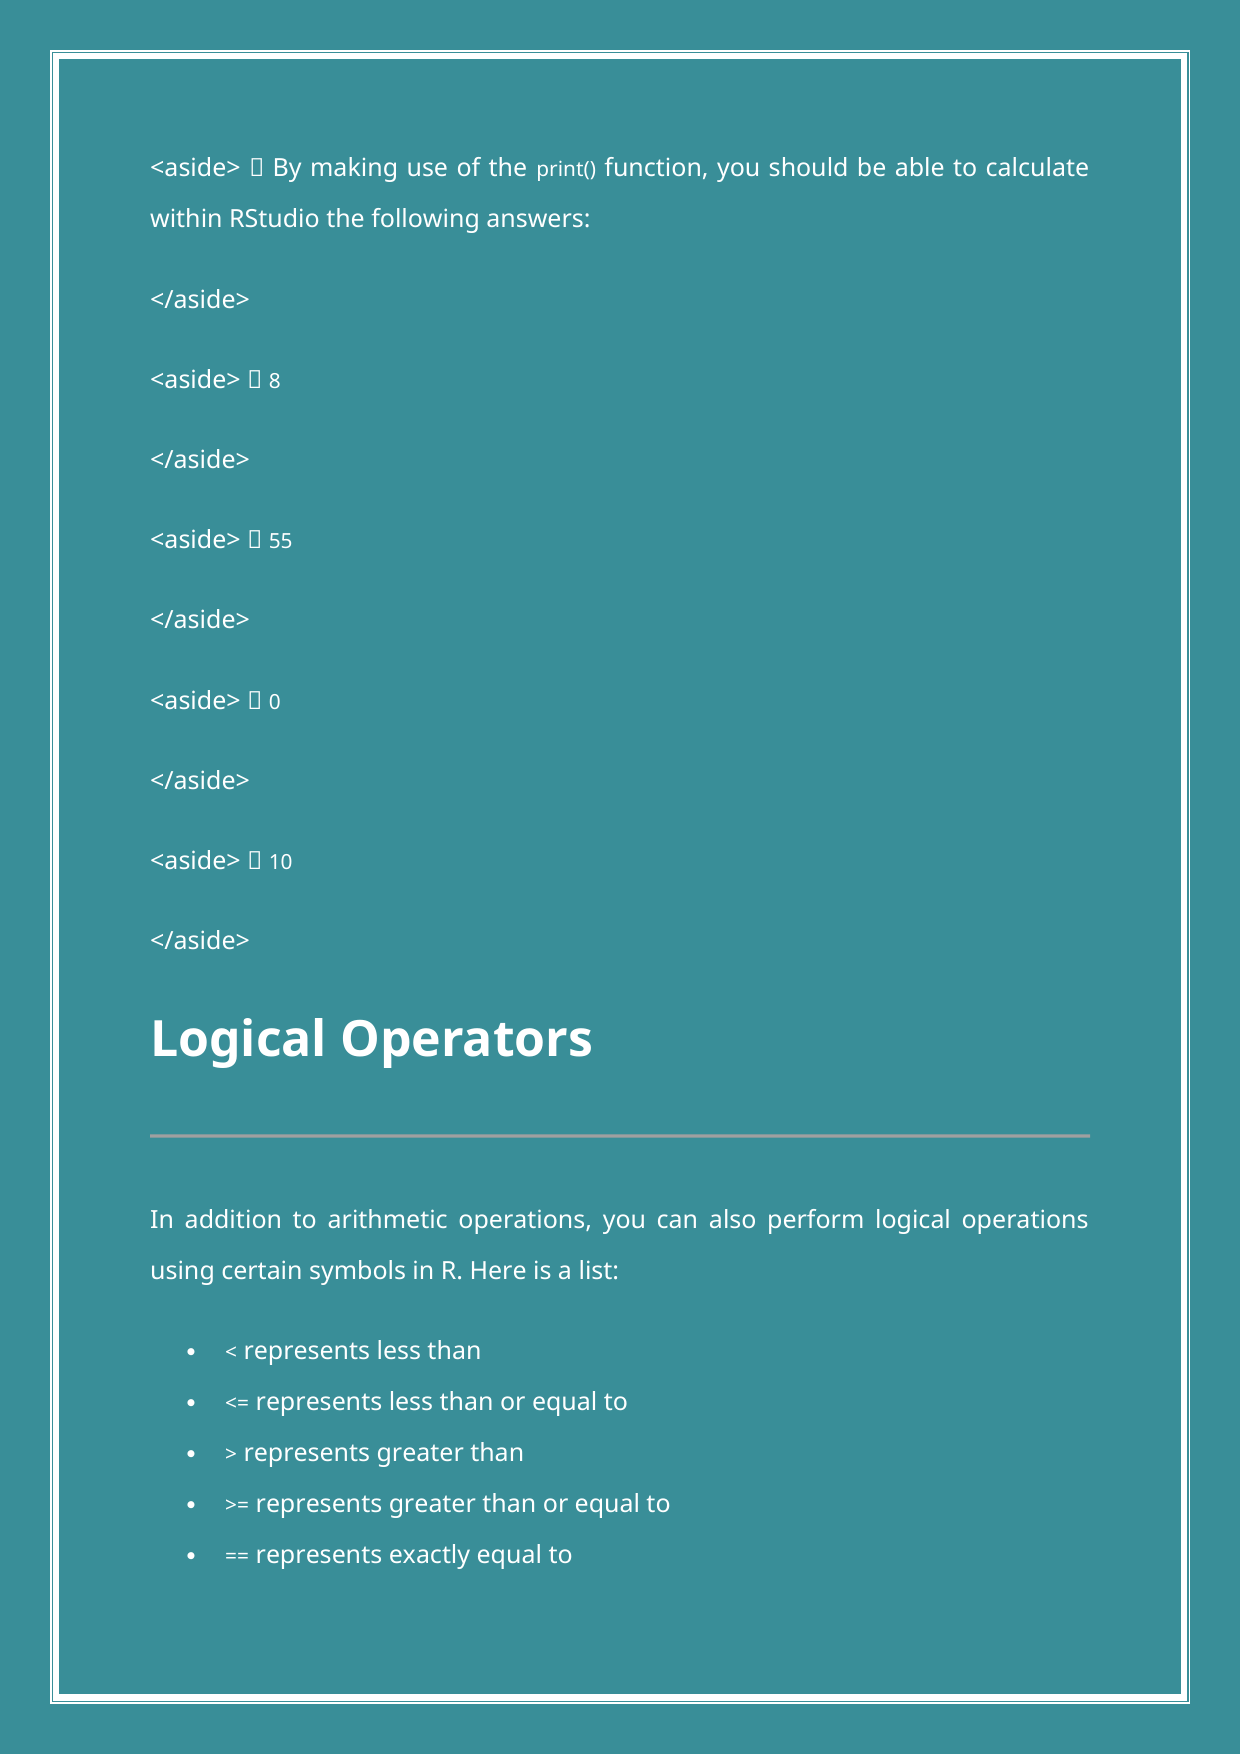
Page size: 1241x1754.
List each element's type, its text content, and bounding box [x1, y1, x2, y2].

text <aside> 🎀 By making use of the print() function, you should be able to calculate within RStudio the following answers: [150, 150, 1090, 235]
list <= represents less than or equal to [187, 1384, 1090, 1418]
text </aside> [150, 923, 1090, 957]
text </aside> [150, 602, 1090, 636]
text <aside> 🎀 10 [150, 843, 1090, 877]
list == represents exactly equal to [187, 1537, 1090, 1571]
text Logical Operators [150, 1003, 1090, 1071]
list >= represents greater than or equal to [187, 1486, 1090, 1520]
text <aside> 🎀 8 [150, 361, 1090, 396]
text </aside> [150, 442, 1090, 476]
text </aside> [150, 281, 1090, 315]
list > represents greater than [187, 1435, 1090, 1469]
list < represents less than [187, 1333, 1090, 1367]
text <aside> 🎀 55 [150, 522, 1090, 556]
text </aside> [150, 762, 1090, 797]
text <aside> 🎀 0 [150, 682, 1090, 716]
text In addition to arithmetic operations, you can also perform logical operations using certain symbols in R. Here is a list: [150, 1202, 1090, 1287]
